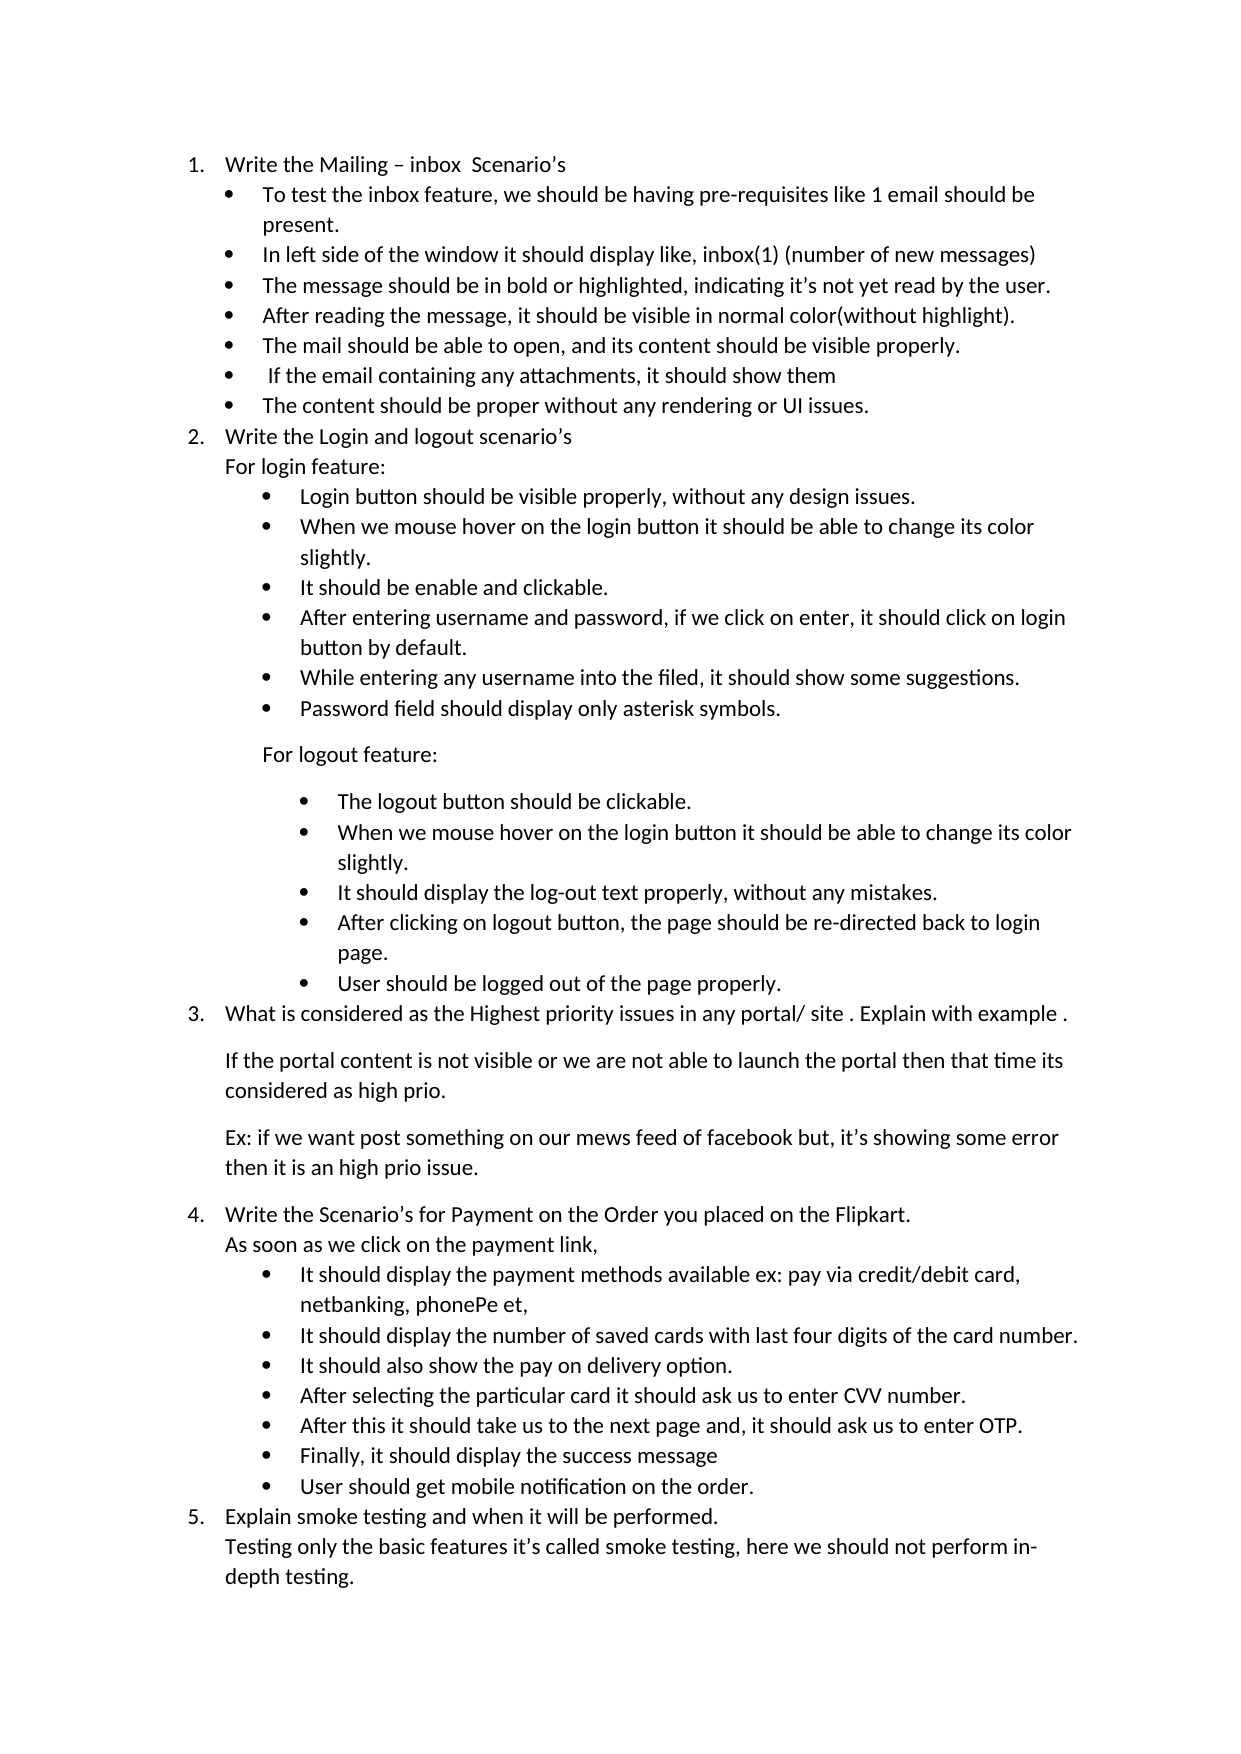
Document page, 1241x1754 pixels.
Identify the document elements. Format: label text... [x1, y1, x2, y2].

list After reading the message, it should be visible in normal color(without highlight). [225, 301, 1090, 329]
list It should display the number of saved cards with last four digits of the card number. [262, 1321, 1090, 1349]
list Finally, it should display the success message [262, 1442, 1090, 1470]
list Testing only the basic features it’s called smoke testing, here we should not perform in-depth testing. [225, 1532, 1090, 1591]
list Password field should display only asterisk symbols. [262, 694, 1090, 722]
list After clicking on logout button, the page should be re-directed back to login page. [300, 908, 1090, 967]
list While entering any username into the filed, it should show some suggestions. [262, 663, 1090, 692]
list What is considered as the Highest priority issues in any portal/ site . Explain with example . [187, 999, 1090, 1027]
list The message should be in bold or highlighted, indicating it’s not yet read by the user. [225, 271, 1090, 299]
list The logout button should be clickable. [300, 787, 1090, 816]
list As soon as we click on the payment link, [225, 1230, 1090, 1258]
text For logout feature: [262, 741, 1090, 769]
list It should display the payment methods available ex: pay via credit/debit card, netbanking, phonePe et, [262, 1260, 1090, 1319]
list In left side of the window it should display like, inbox(1) (number of new messages) [225, 241, 1090, 269]
list After this it should take us to the next page and, it should ask us to enter OTP. [262, 1411, 1090, 1439]
list After entering username and password, if we click on enter, it should click on login button by default. [262, 603, 1090, 661]
list It should also show the pay on delivery option. [262, 1351, 1090, 1379]
list When we mouse hover on the login button it should be able to change its color slightly. [300, 818, 1090, 876]
list User should be logged out of the page properly. [300, 969, 1090, 997]
list Login button should be visible properly, without any design issues. [262, 482, 1090, 510]
list When we mouse hover on the login button it should be able to change its color slightly. [262, 512, 1090, 571]
list Explain smoke testing and when it will be performed. [187, 1502, 1090, 1530]
text If the portal content is not visible or we are not able to launch the portal then that time its considered as high prio. [225, 1046, 1090, 1104]
list The content should be proper without any rendering or UI issues. [225, 392, 1090, 420]
list If the email containing any attachments, it should show them [225, 361, 1090, 389]
text Ex: if we want post something on our mews feed of facebook but, it’s showing some error then it is an high prio issue. [225, 1123, 1090, 1181]
list User should get mobile notification on the order. [262, 1472, 1090, 1500]
list It should display the log-out text properly, without any mistakes. [300, 878, 1090, 906]
list The mail should be able to open, and its content should be visible properly. [225, 331, 1090, 359]
list Write the Login and logout scenario’s [187, 422, 1090, 450]
list After selecting the particular card it should ask us to enter CVV number. [262, 1381, 1090, 1409]
list Write the Scenario’s for Payment on the Order you placed on the Flipkart. [187, 1200, 1090, 1228]
list Write the Mailing – inbox Scenario’s [187, 150, 1090, 178]
list To test the inbox feature, we should be having pre-requisites like 1 email should be present. [225, 180, 1090, 238]
list It should be enable and clickable. [262, 573, 1090, 601]
list For login feature: [225, 452, 1090, 480]
